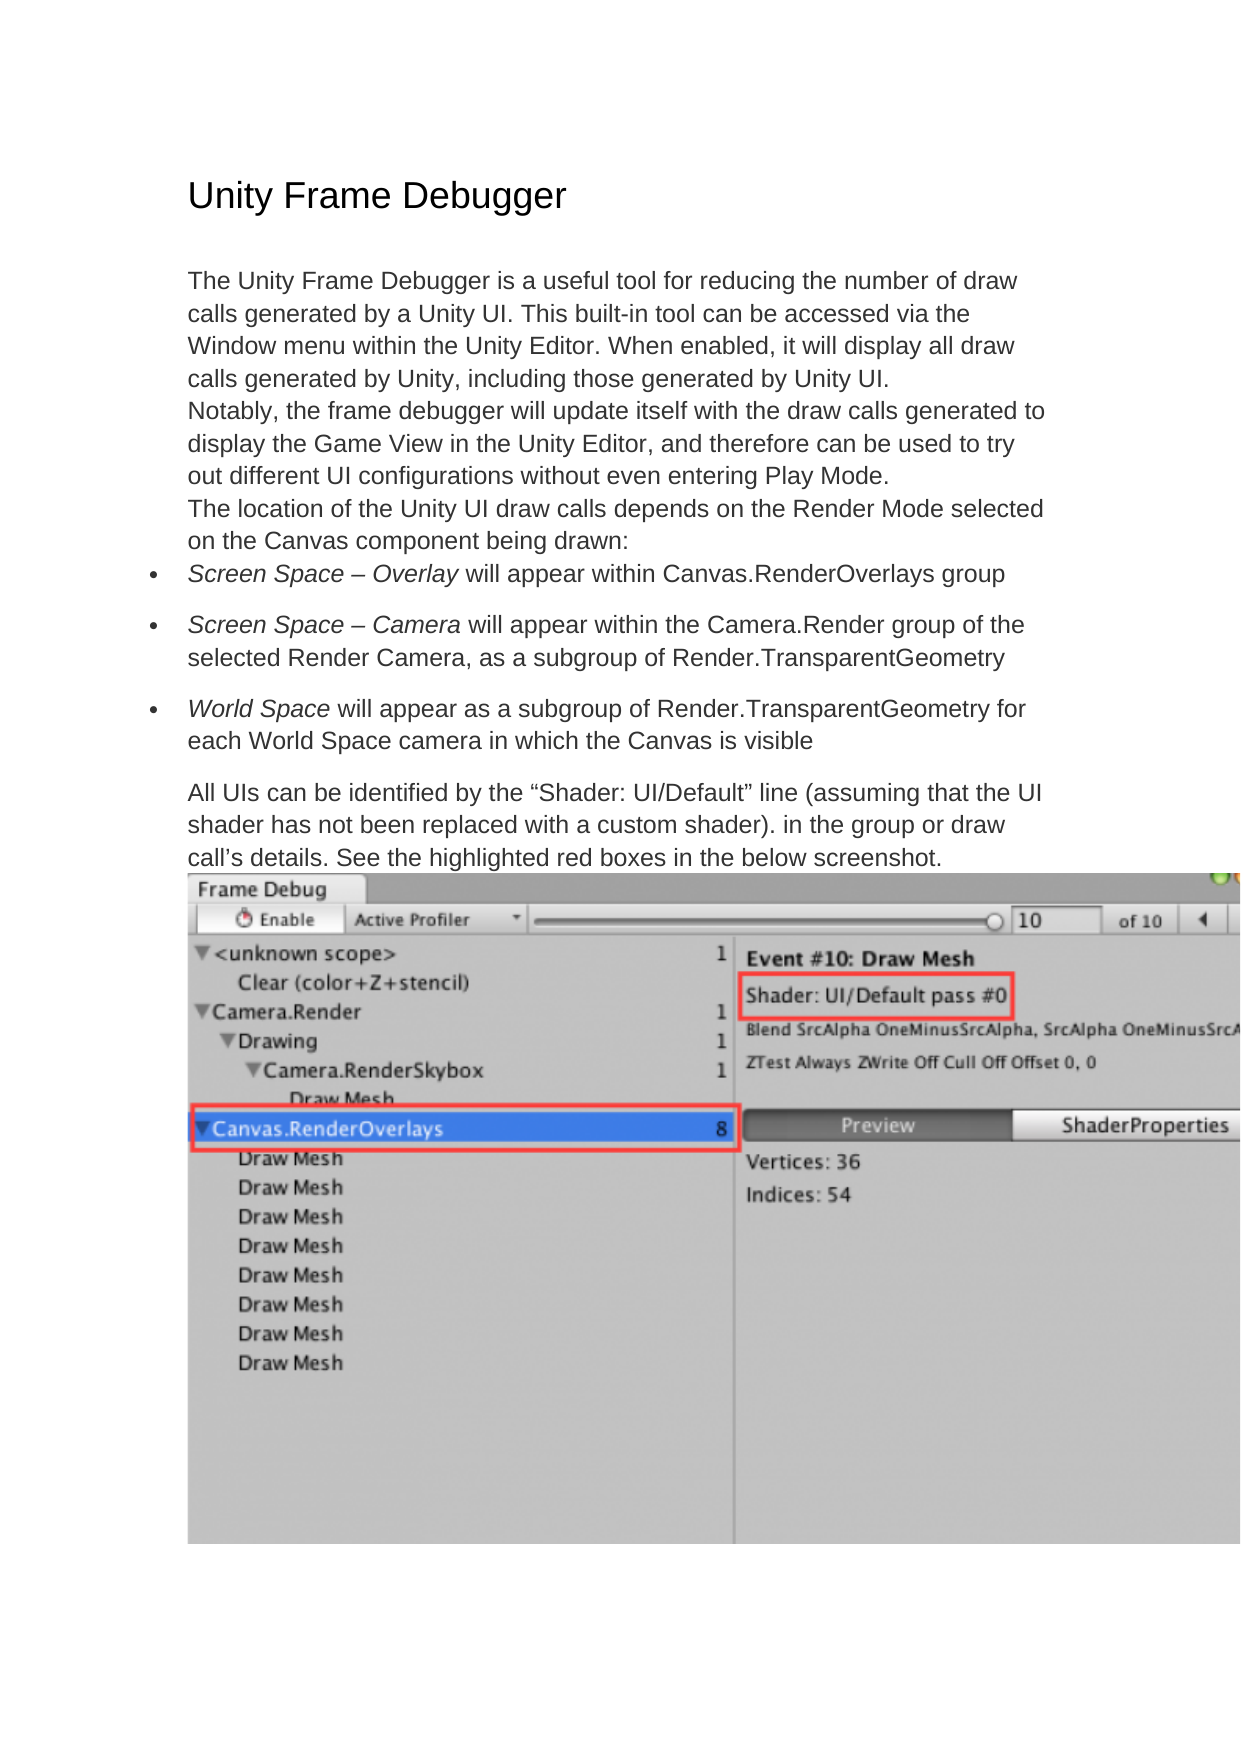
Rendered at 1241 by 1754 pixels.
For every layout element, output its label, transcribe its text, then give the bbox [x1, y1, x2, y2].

list Screen Space – Overlay will appear within Canvas.RenderOverlays group [150, 557, 1053, 589]
text Unity Frame Debugger [187, 162, 1053, 227]
text All UIs can be identified by the “Shader: UI/Default” line (assuming that the UI shader has not been replaced with a custom shader). in the group or draw call’s details. See the highlighted red boxes in the below screenshot. [187, 776, 1053, 873]
text The location of the Unity UI draw calls depends on the Render Mode selected on the Canvas component being drawn: [187, 492, 1053, 557]
list World Space will appear as a subgroup of Render.TransparentGeometry for each World Space camera in which the Canvas is visible [150, 692, 1053, 757]
text The Unity Frame Debugger is a useful tool for reducing the number of draw calls generated by a Unity UI. This built-in tool can be accessed via the Window menu within the Unity Editor. When enabled, it will display all draw calls generated by Unity, including those generated by Unity UI. [187, 264, 1053, 394]
list Screen Space – Camera will appear within the Camera.Render group of the selected Render Camera, as a subgroup of Render.TransparentGeometry [150, 608, 1053, 673]
picture [187, 873, 1241, 1544]
text Notably, the frame debugger will update itself with the draw calls generated to display the Game View in the Unity Editor, and therefore can be used to try out different UI configurations without even entering Play Mode. [187, 394, 1053, 492]
